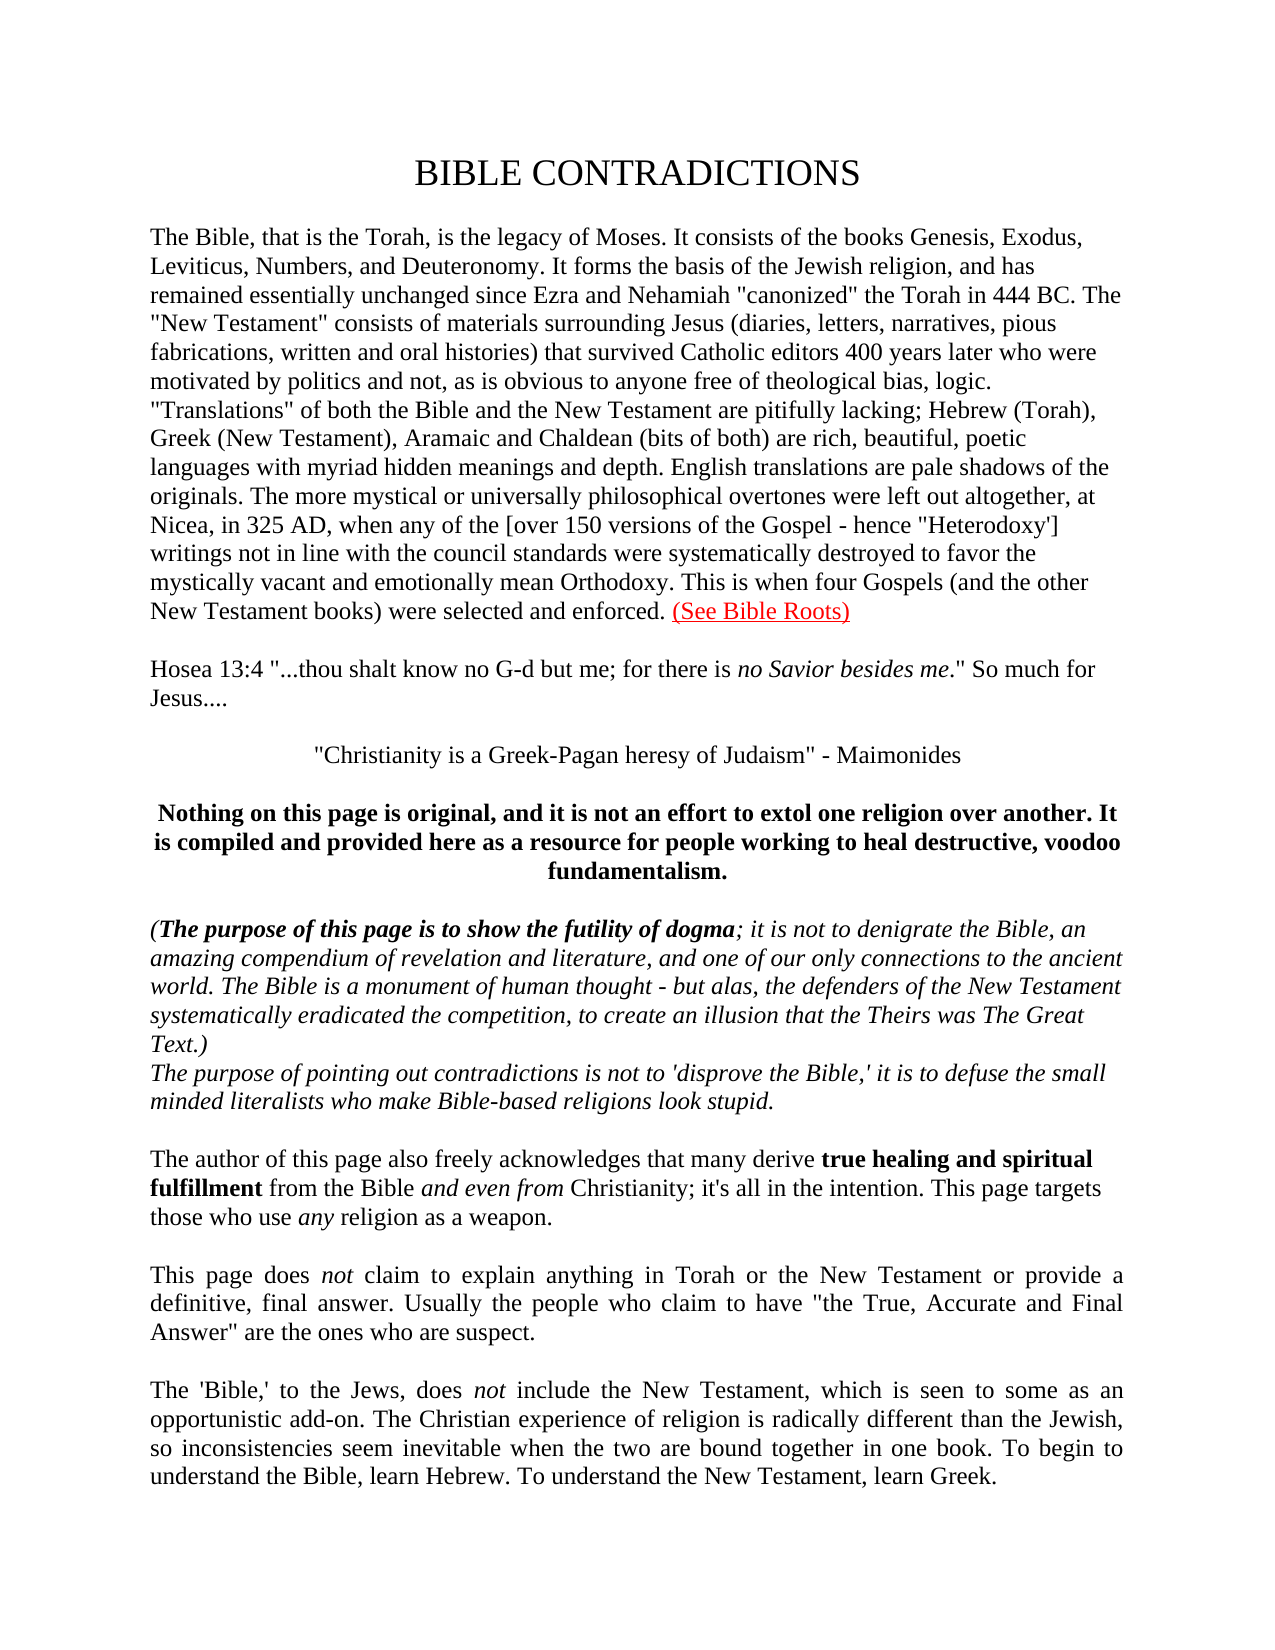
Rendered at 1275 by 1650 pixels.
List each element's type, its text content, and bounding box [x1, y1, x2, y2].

text (The purpose of this page is to show the futility of dogma; it is not to denigrate the Bible, an amazing compendium of revelation and literature, and one of our only connections to the ancient world. The Bible is a monument of human thought - but alas, the defenders of the New Testament systematically eradicated the competition, to create an illusion that the Theirs was The Great Text.) The purpose of pointing out contradictions is not to 'disprove the Bible,' it is to defuse the small minded literalists who make Bible-based religions look stupid. [150, 914, 1125, 1115]
text The 'Bible,' to the Jews, does not include the New Testament, which is seen to some as an opportunistic add-on. The Christian experience of religion is radically different than the Jewish, so inconsistencies seem inevitable when the two are bound together in one book. To begin to understand the Bible, learn Hebrew. To understand the New Testament, learn Greek. [150, 1375, 1125, 1490]
text Hosea 13:4 "...thou shalt know no G-d but me; for there is no Savior besides me." So much for Jesus.... [150, 654, 1125, 711]
text Nothing on this page is original, and it is not an effort to extol one religion over another. It is compiled and provided here as a resource for people working to heal destructive, voodoo fundamentalism. [150, 798, 1125, 885]
text The Bible, that is the Torah, is the legacy of Moses. It consists of the books Genesis, Exodus, Leviticus, Numbers, and Deuteronomy. It forms the basis of the Jewish religion, and has remained essentially unchanged since Ezra and Nehamiah "canonized" the Torah in 444 BC. The "New Testament" consists of materials surrounding Jesus (diaries, letters, narratives, pious fabrications, written and oral histories) that survived Catholic editors 400 years later who were motivated by politics and not, as is obvious to anyone free of theological bias, logic. "Translations" of both the Bible and the New Testament are pitifully lacking; Hebrew (Torah), Greek (New Testament), Aramaic and Chaldean (bits of both) are rich, beautiful, poetic languages with myriad hidden meanings and depth. English translations are pale shadows of the originals. The more mystical or universally philosophical overtones were left out altogether, at Nicea, in 325 AD, when any of the [over 150 versions of the Gospel - hence "Heterodoxy'] writings not in line with the council standards were systematically destroyed to favor the mystically vacant and emotionally mean Orthodoxy. This is when four Gospels (and the other New Testament books) were selected and enforced. (See Bible Roots) [150, 222, 1125, 625]
text BIBLE CONTRADICTIONS [150, 150, 1125, 193]
text This page does not claim to explain anything in Torah or the New Testament or provide a definitive, final answer. Usually the people who claim to have "the True, Accurate and Final Answer" are the ones who are suspect. [150, 1260, 1125, 1346]
text "Christianity is a Greek-Pagan heresy of Judaism" - Maimonides [150, 741, 1125, 769]
text The author of this page also freely acknowledges that many derive true healing and spiritual fulfillment from the Bible and even from Christianity; it's all in the intention. This page targets those who use any religion as a weapon. [150, 1144, 1125, 1231]
